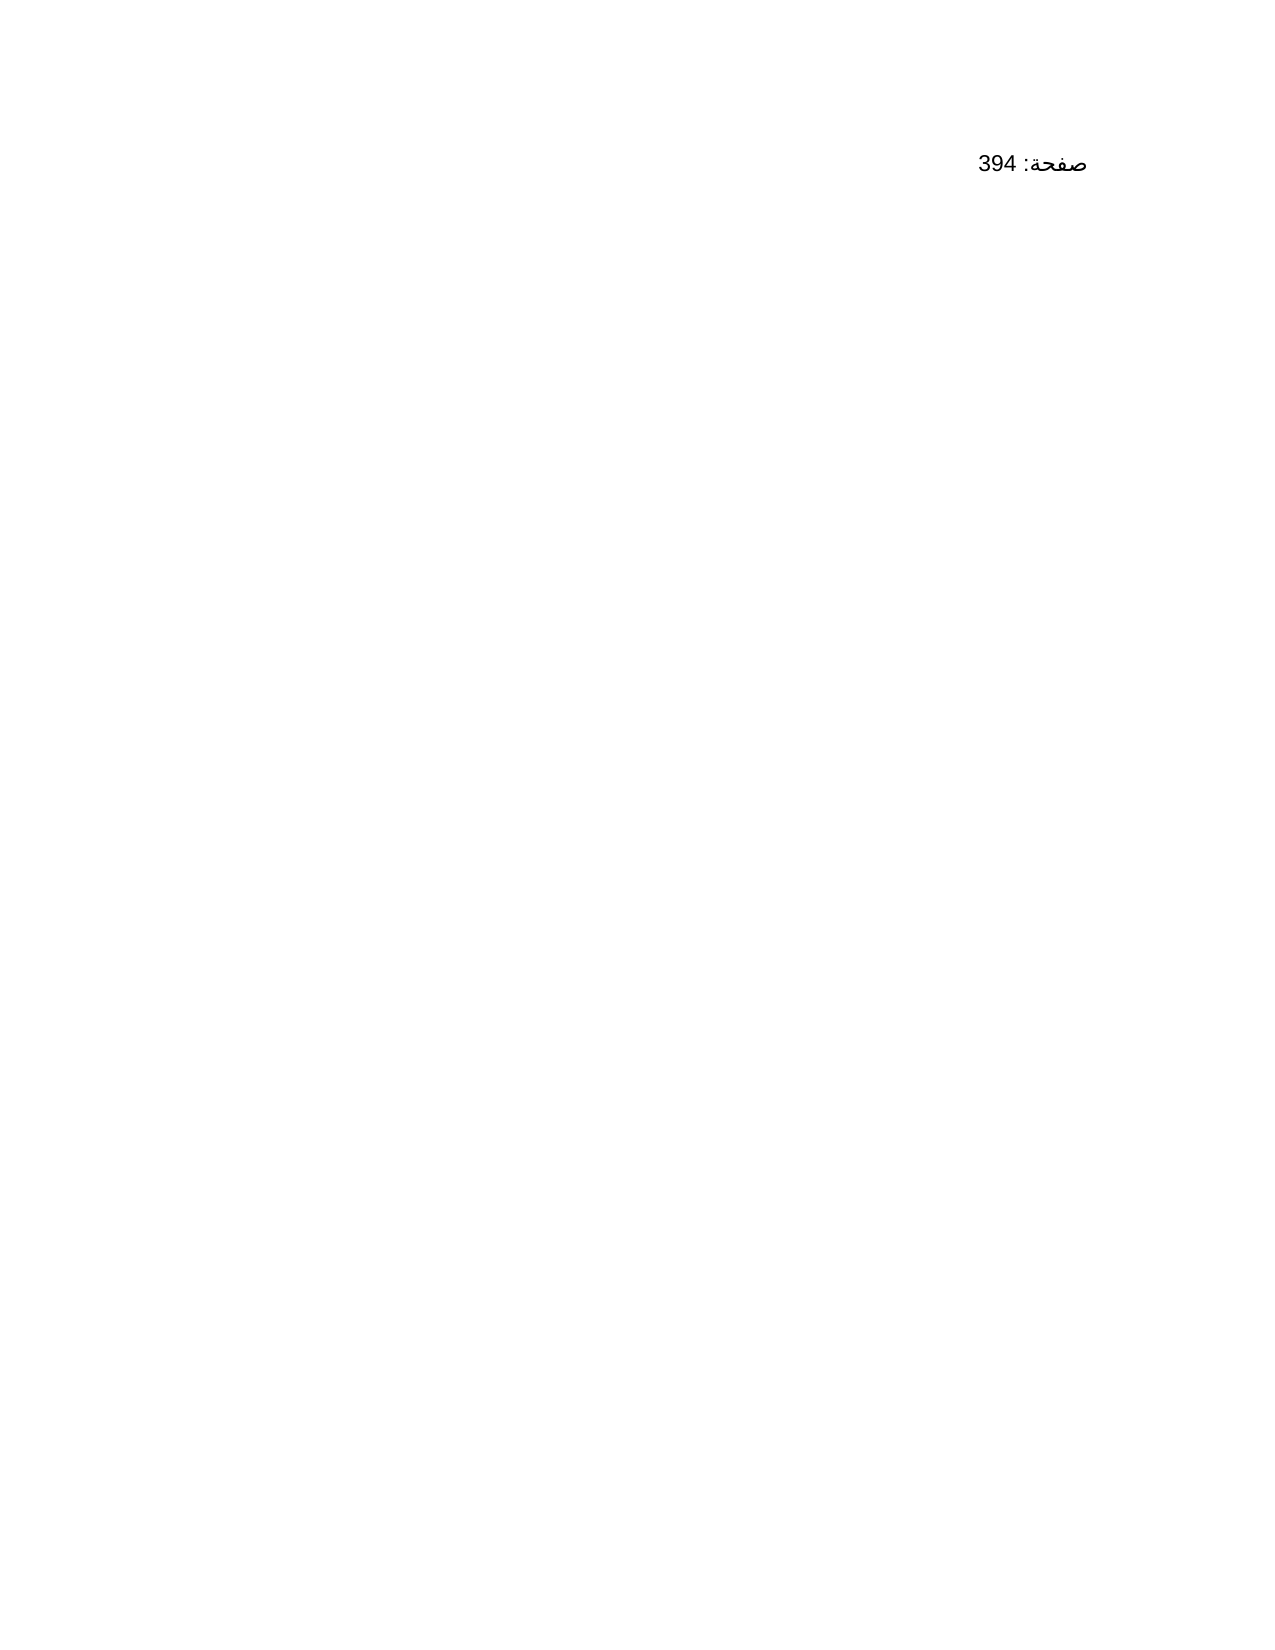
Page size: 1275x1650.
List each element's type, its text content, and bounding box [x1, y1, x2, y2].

text صفحة: 394 [187, 150, 1087, 176]
